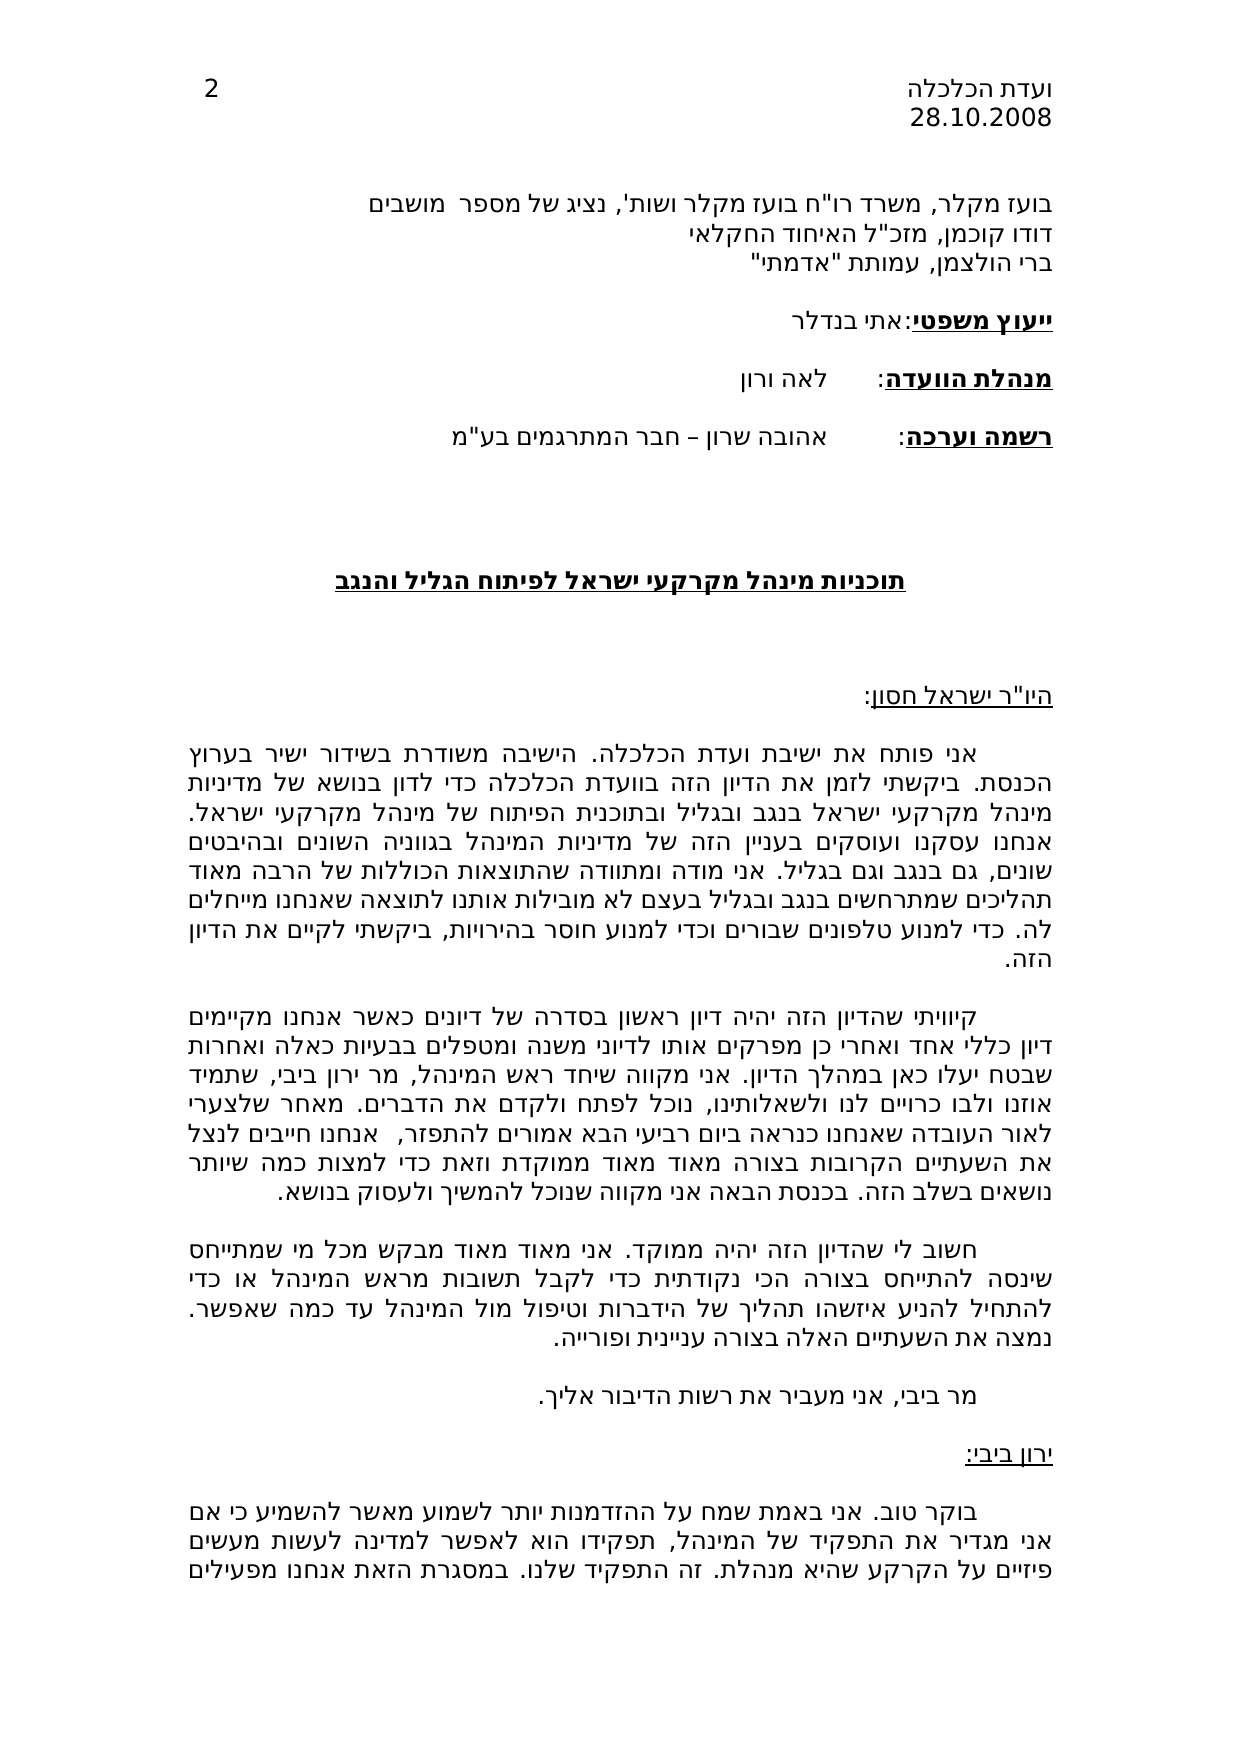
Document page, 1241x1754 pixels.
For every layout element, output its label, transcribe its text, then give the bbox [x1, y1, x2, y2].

text רשמה וערכה: אהובה שרון – חבר המתרגמים בע"מ [187, 422, 1053, 451]
text בועז מקלר, משרד רו"ח בועז מקלר ושות', נציג של מספר מושבים [187, 189, 1053, 219]
text דודו קוכמן, מזכ"ל האיחוד החקלאי [187, 219, 1053, 248]
text אני פותח את ישיבת ועדת הכלכלה. הישיבה משודרת בשידור ישיר בערוץ הכנסת. ביקשתי לזמן את הדיון הזה בוועדת הכלכלה כדי לדון בנושא של מדיניות מינהל מקרקעי ישראל בנגב ובגליל ובתוכנית הפיתוח של מינהל מקרקעי ישראל. אנחנו עסקנו ועוסקים בעניין הזה של מדיניות המינהל בגווניה השונים ובהיבטים שונים, גם בנגב וגם בגליל. אני מודה ומתוודה שהתוצאות הכוללות של הרבה מאוד תהליכים שמתרחשים בנגב ובגליל בעצם לא מובילות אותנו לתוצאה שאנחנו מייחלים לה. כדי למנוע טלפונים שבורים וכדי למנוע חוסר בהירויות, ביקשתי לקיים את הדיון הזה. [187, 739, 1053, 973]
text ירון ביבי: [187, 1439, 1053, 1468]
text ברי הולצמן, עמותת "אדמתי" [187, 248, 1053, 277]
text קיוויתי שהדיון הזה יהיה דיון ראשון בסדרה של דיונים כאשר אנחנו מקיימים דיון כללי אחד ואחרי כן מפרקים אותו לדיוני משנה ומטפלים בבעיות כאלה ואחרות שבטח יעלו כאן במהלך הדיון. אני מקווה שיחד ראש המינהל, מר ירון ביבי, שתמיד אוזנו ולבו כרויים לנו ולשאלותינו, נוכל לפתח ולקדם את הדברים. מאחר שלצערי לאור העובדה שאנחנו כנראה ביום רביעי הבא אמורים להתפזר, אנחנו חייבים לנצל את השעתיים הקרובות בצורה מאוד מאוד ממוקדת וזאת כדי למצות כמה שיותר נושאים בשלב הזה. בכנסת הבאה אני מקווה שנוכל להמשיך ולעסוק בנושא. [187, 1002, 1053, 1207]
text היו"ר ישראל חסון: [187, 681, 1053, 710]
text ייעוץ משפטי: אתי בנדלר [187, 306, 1053, 335]
subtitle תוכניות מינהל מקרקעי ישראל לפיתוח הגליל והנגב [187, 566, 1053, 595]
text חשוב לי שהדיון הזה יהיה ממוקד. אני מאוד מאוד מבקש מכל מי שמתייחס שינסה להתייחס בצורה הכי נקודתית כדי לקבל תשובות מראש המינהל או כדי להתחיל להניע איזשהו תהליך של הידברות וטיפול מול המינהל עד כמה שאפשר. נמצה את השעתיים האלה בצורה עניינית ופורייה. [187, 1235, 1053, 1352]
text מר ביבי, אני מעביר את רשות הדיבור אליך. [187, 1381, 1053, 1410]
text מנהלת הוועדה: לאה ורון [187, 364, 1053, 393]
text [187, 1497, 1053, 1585]
